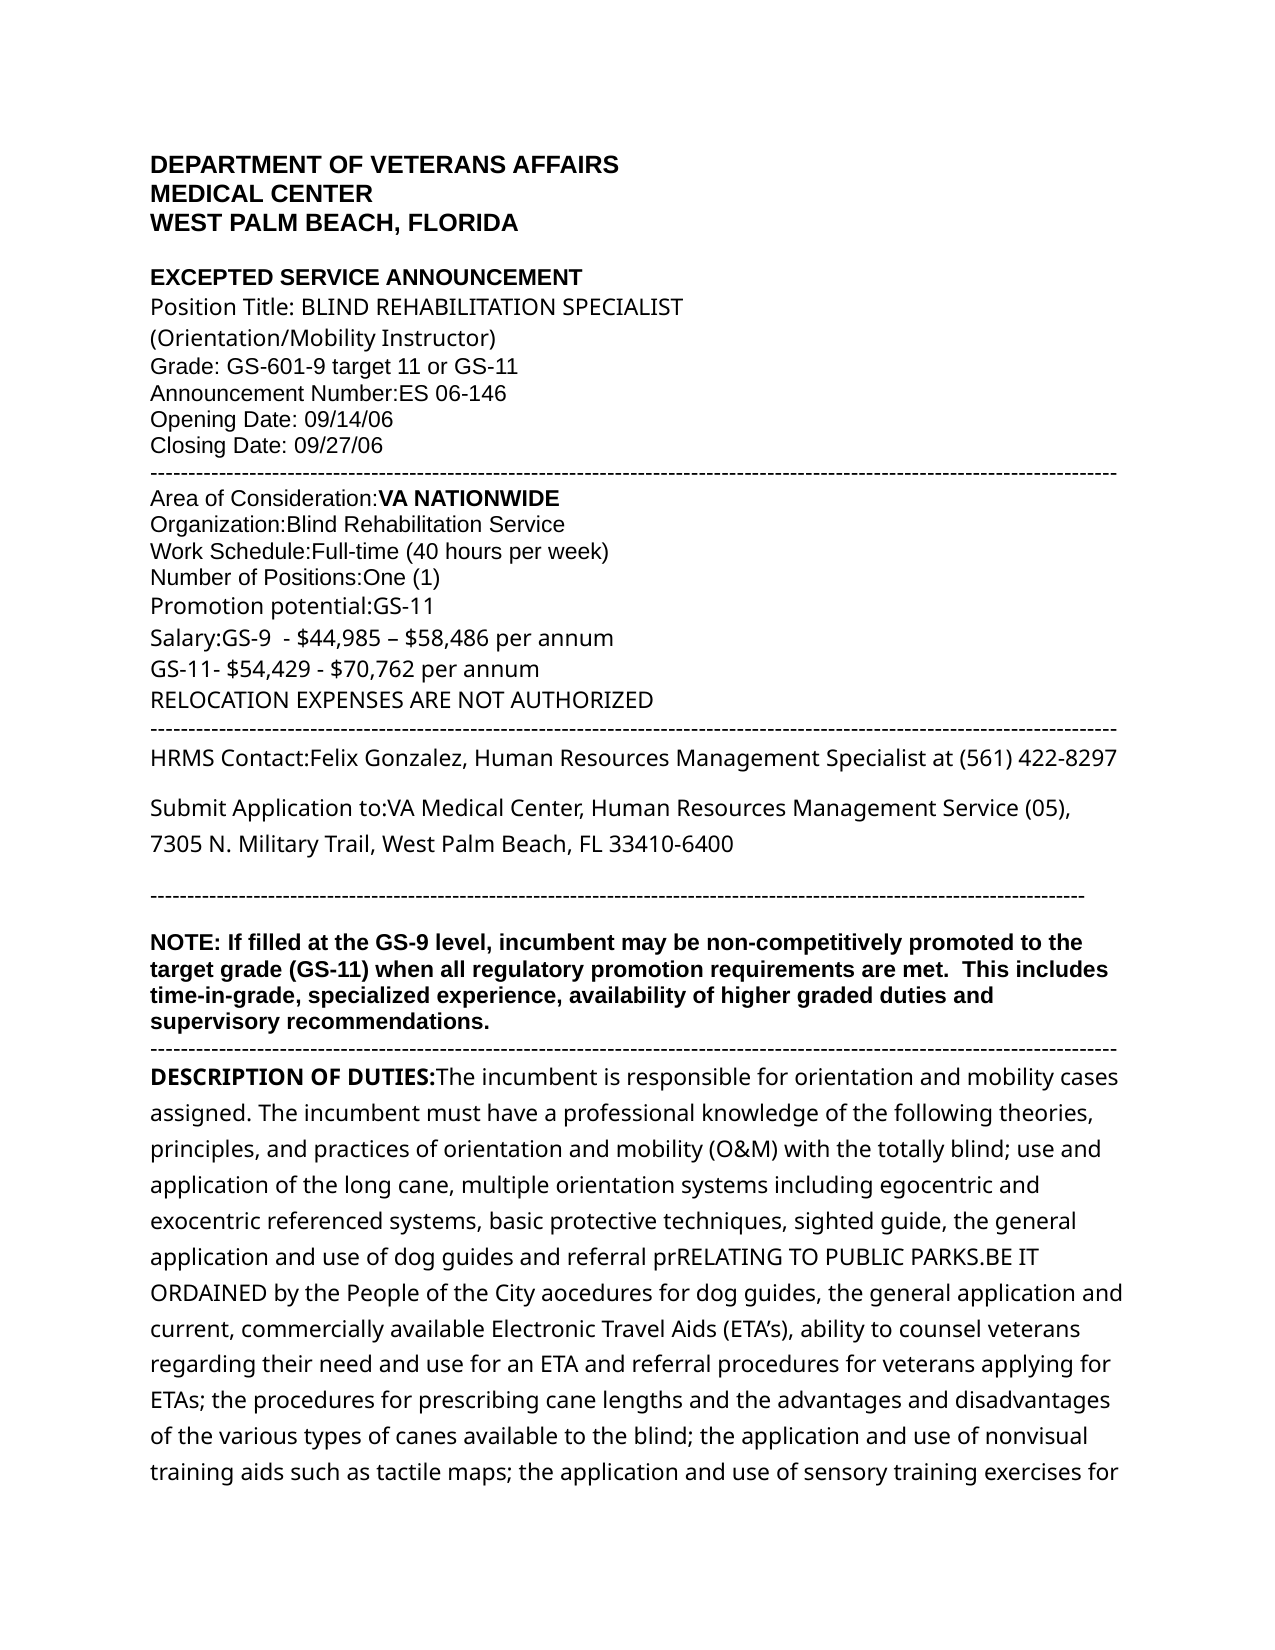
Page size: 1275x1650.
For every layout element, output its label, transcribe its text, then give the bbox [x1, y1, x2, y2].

text ------------------------------------------------------------------------------------------------------------------------------- [150, 879, 1125, 910]
text HRMS Contact:Felix Gonzalez, Human Resources Management Specialist at (561) 422-8297 [150, 742, 1125, 773]
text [150, 1061, 1125, 1487]
text Submit Application to:VA Medical Center, Human Resources Management Service (05), 7305 N. Military Trail, West Palm Beach, FL 33410-6400 [150, 792, 1125, 859]
